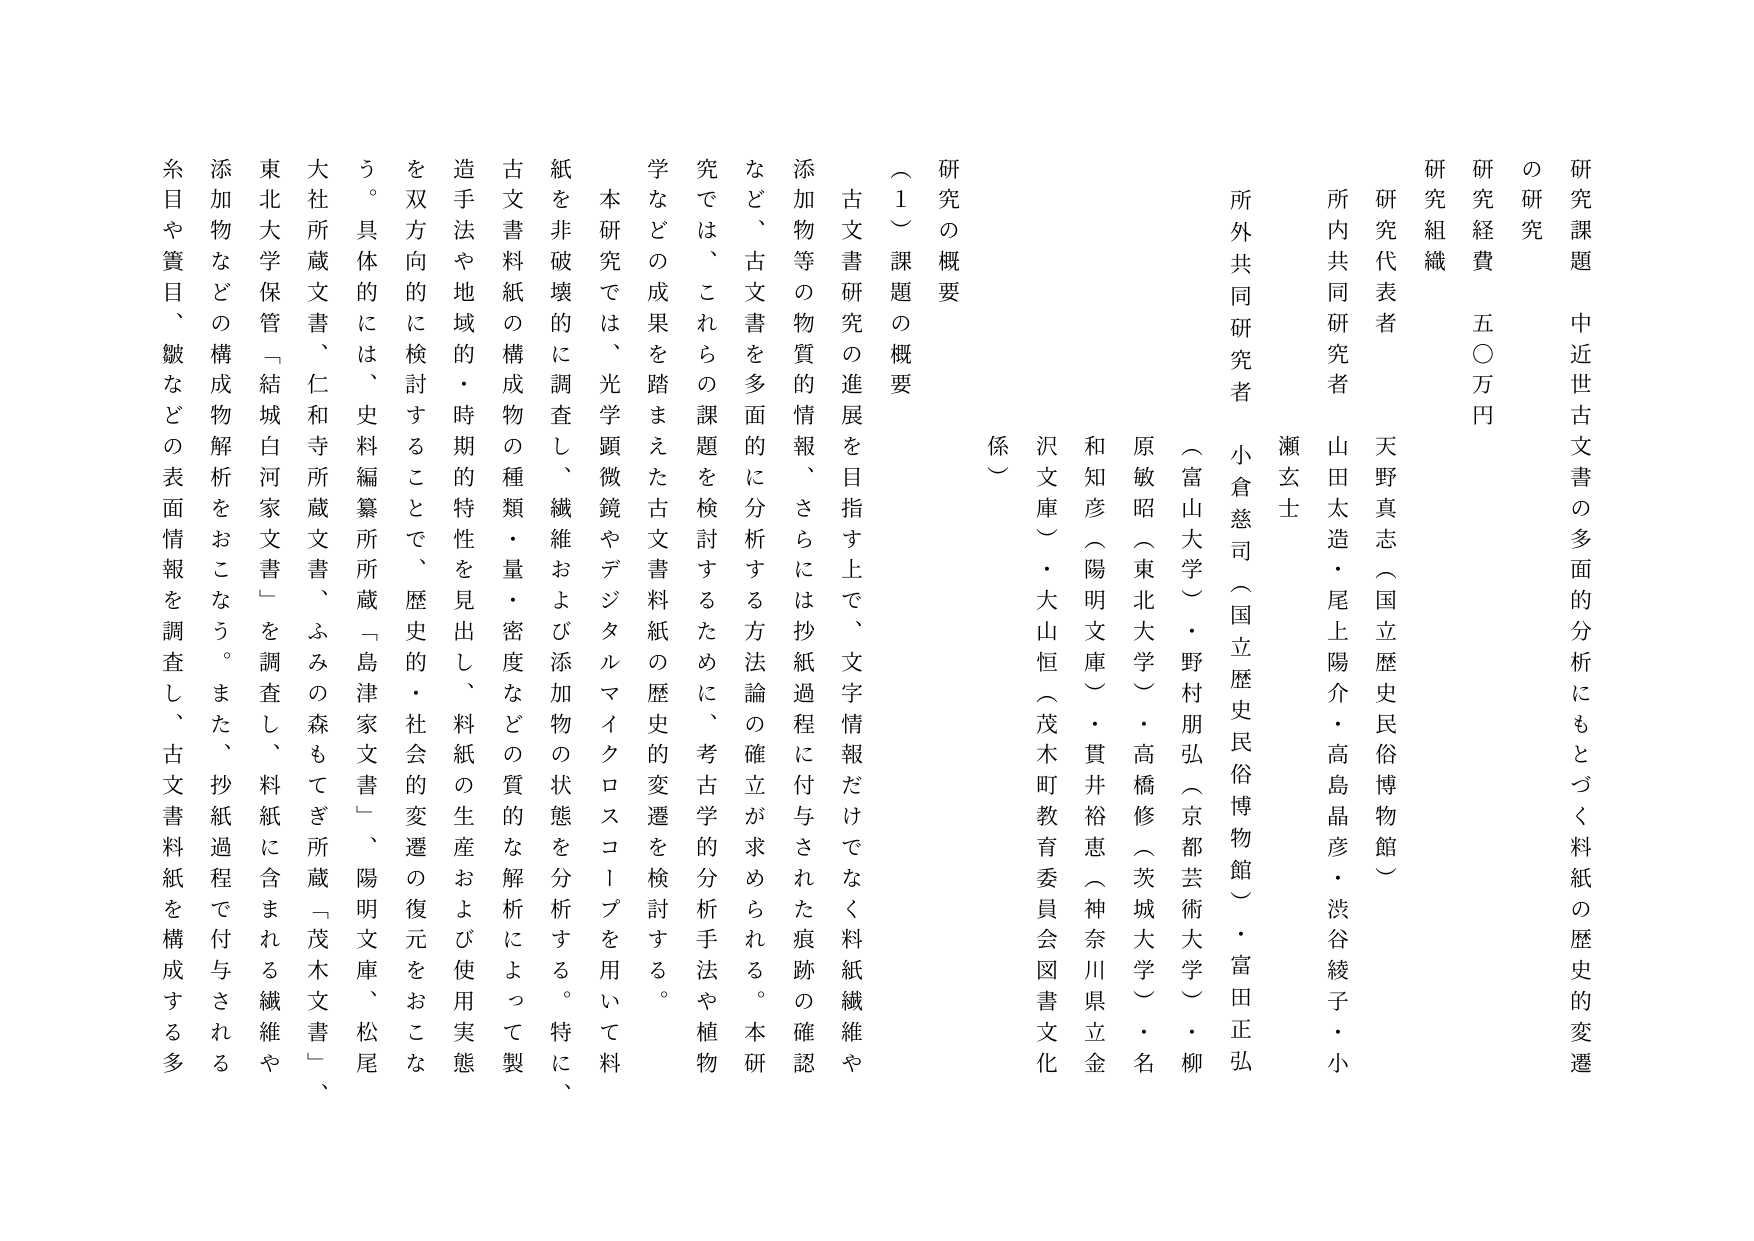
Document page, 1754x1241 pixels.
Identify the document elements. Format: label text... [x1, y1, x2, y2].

text 所外共同研究者 小倉慈司（国立歴史民俗博物館）・富田正弘（富山大学）・野村朋弘（京都芸術大学）・柳原敏昭（東北大学）・高橋修（茨城大学）・名和知彦（陽明文庫）・貫井裕恵（神奈川県立金沢文庫）・大山恒（茂木町教育委員会図書文化係） [974, 158, 1265, 1083]
text 研究経費 五〇万円 [1459, 158, 1508, 1083]
text 研究代表者 天野真志（国立歴史民俗博物館） [1362, 158, 1411, 1083]
text 研究課題 中近世古文書の多面的分析にもとづく料紙の歴史的変遷の研究 [1508, 158, 1605, 1083]
text （１）課題の概要 [877, 158, 926, 1083]
text 研究の概要 [926, 158, 974, 1083]
text 研究組織 [1411, 158, 1459, 1083]
text 所内共同研究者 山田太造・尾上陽介・高島晶彦・渋谷綾子・小瀬玄士 [1265, 158, 1362, 1083]
